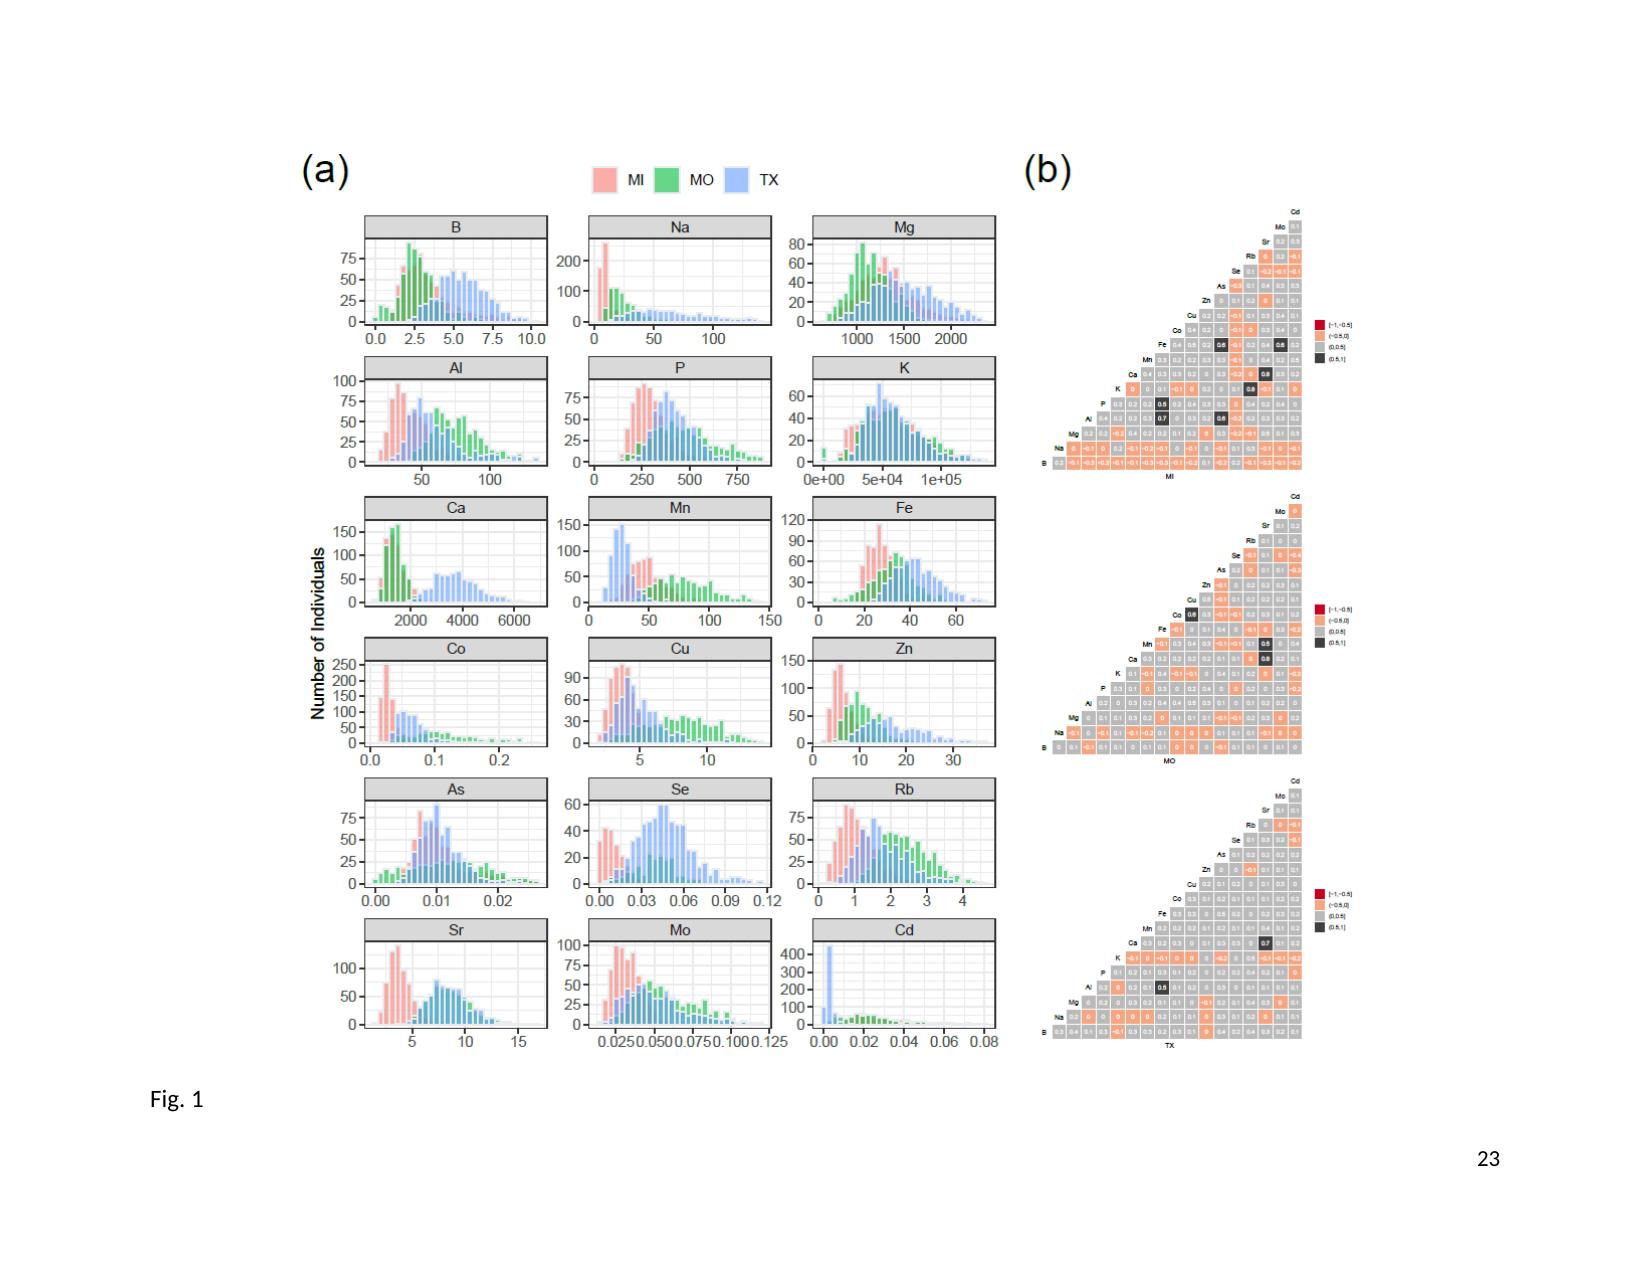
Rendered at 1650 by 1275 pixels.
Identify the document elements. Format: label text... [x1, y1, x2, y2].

picture [298, 150, 1359, 1059]
text Fig. 1 [150, 1083, 1500, 1114]
